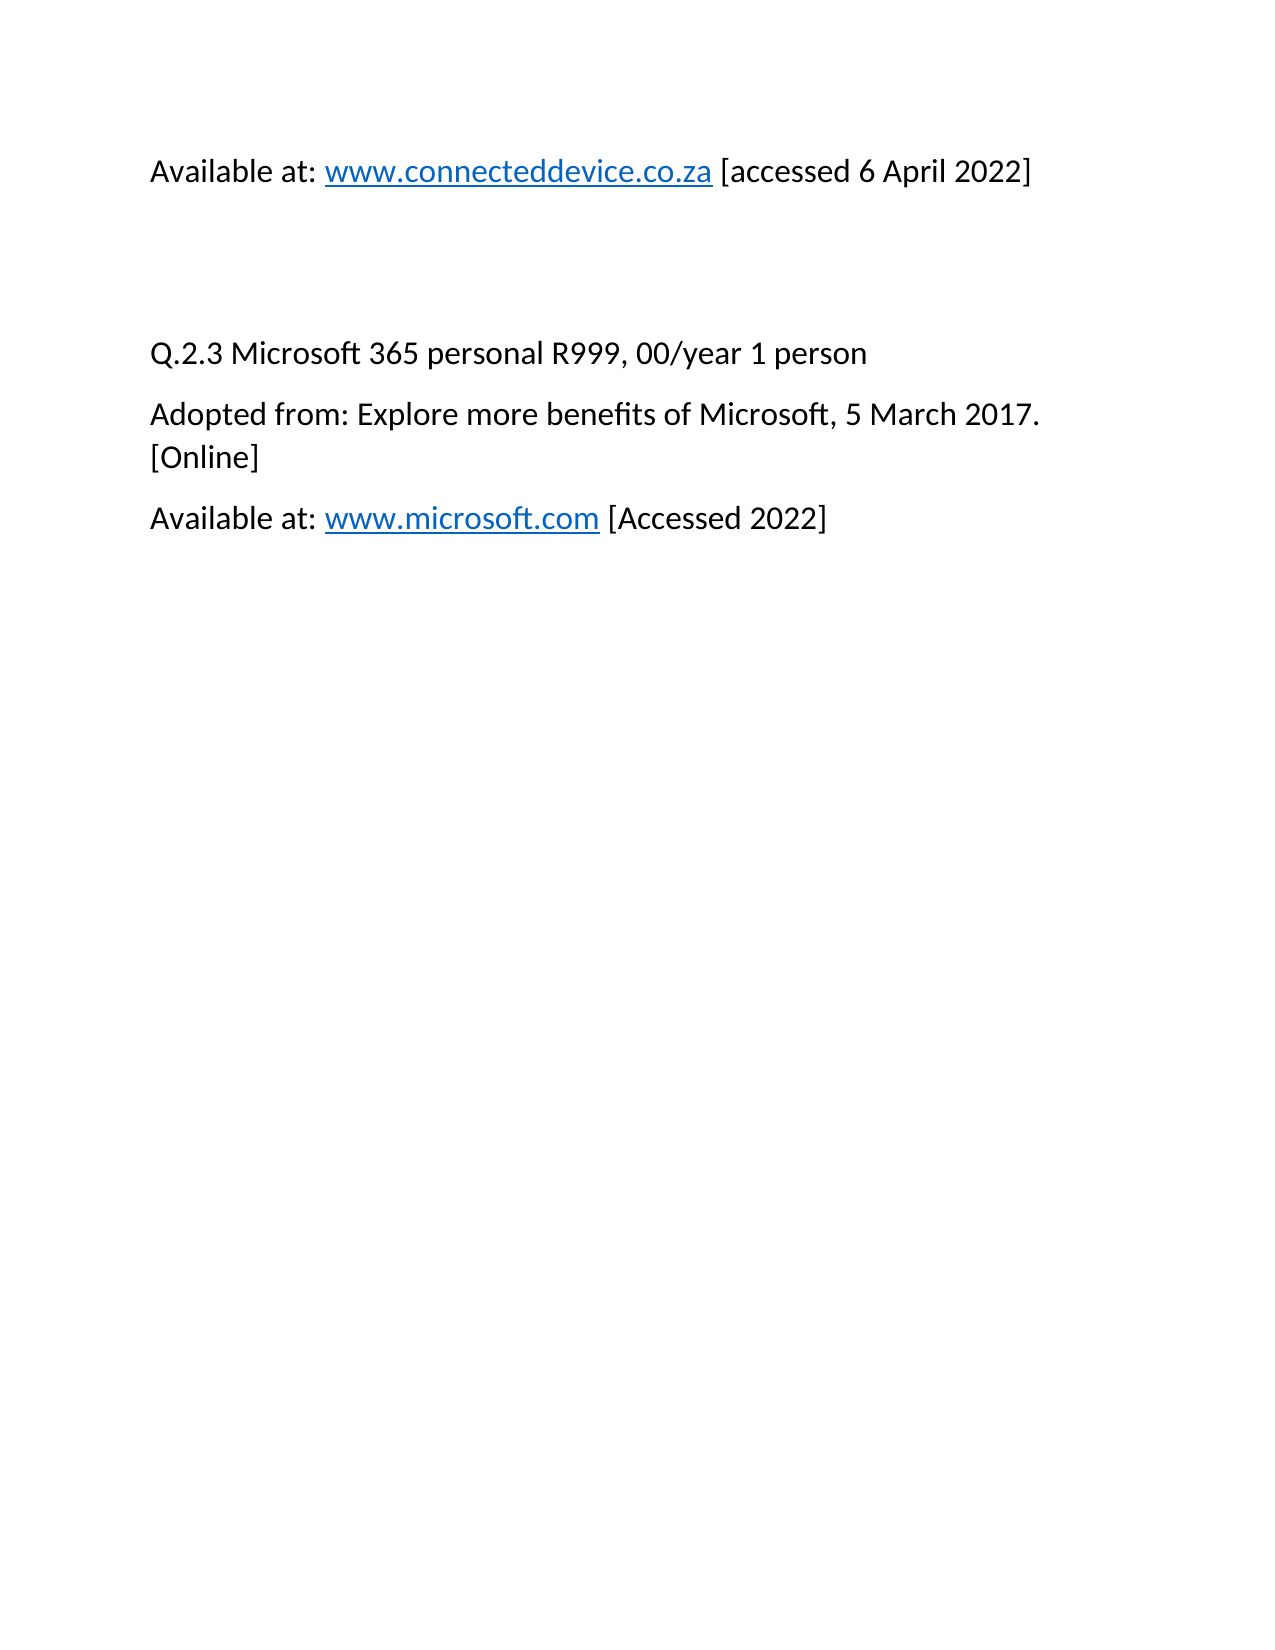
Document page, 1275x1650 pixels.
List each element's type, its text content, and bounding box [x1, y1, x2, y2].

text Adopted from: Explore more benefits of Microsoft, 5 March 2017. [Online] [150, 392, 1125, 477]
text Available at: www.microsoft.com [Accessed 2022] [150, 497, 1125, 538]
text Available at: www.connecteddevice.co.za [accessed 6 April 2022] [150, 150, 1125, 191]
text Q.2.3 Microsoft 365 personal R999, 00/year 1 person [150, 332, 1125, 373]
